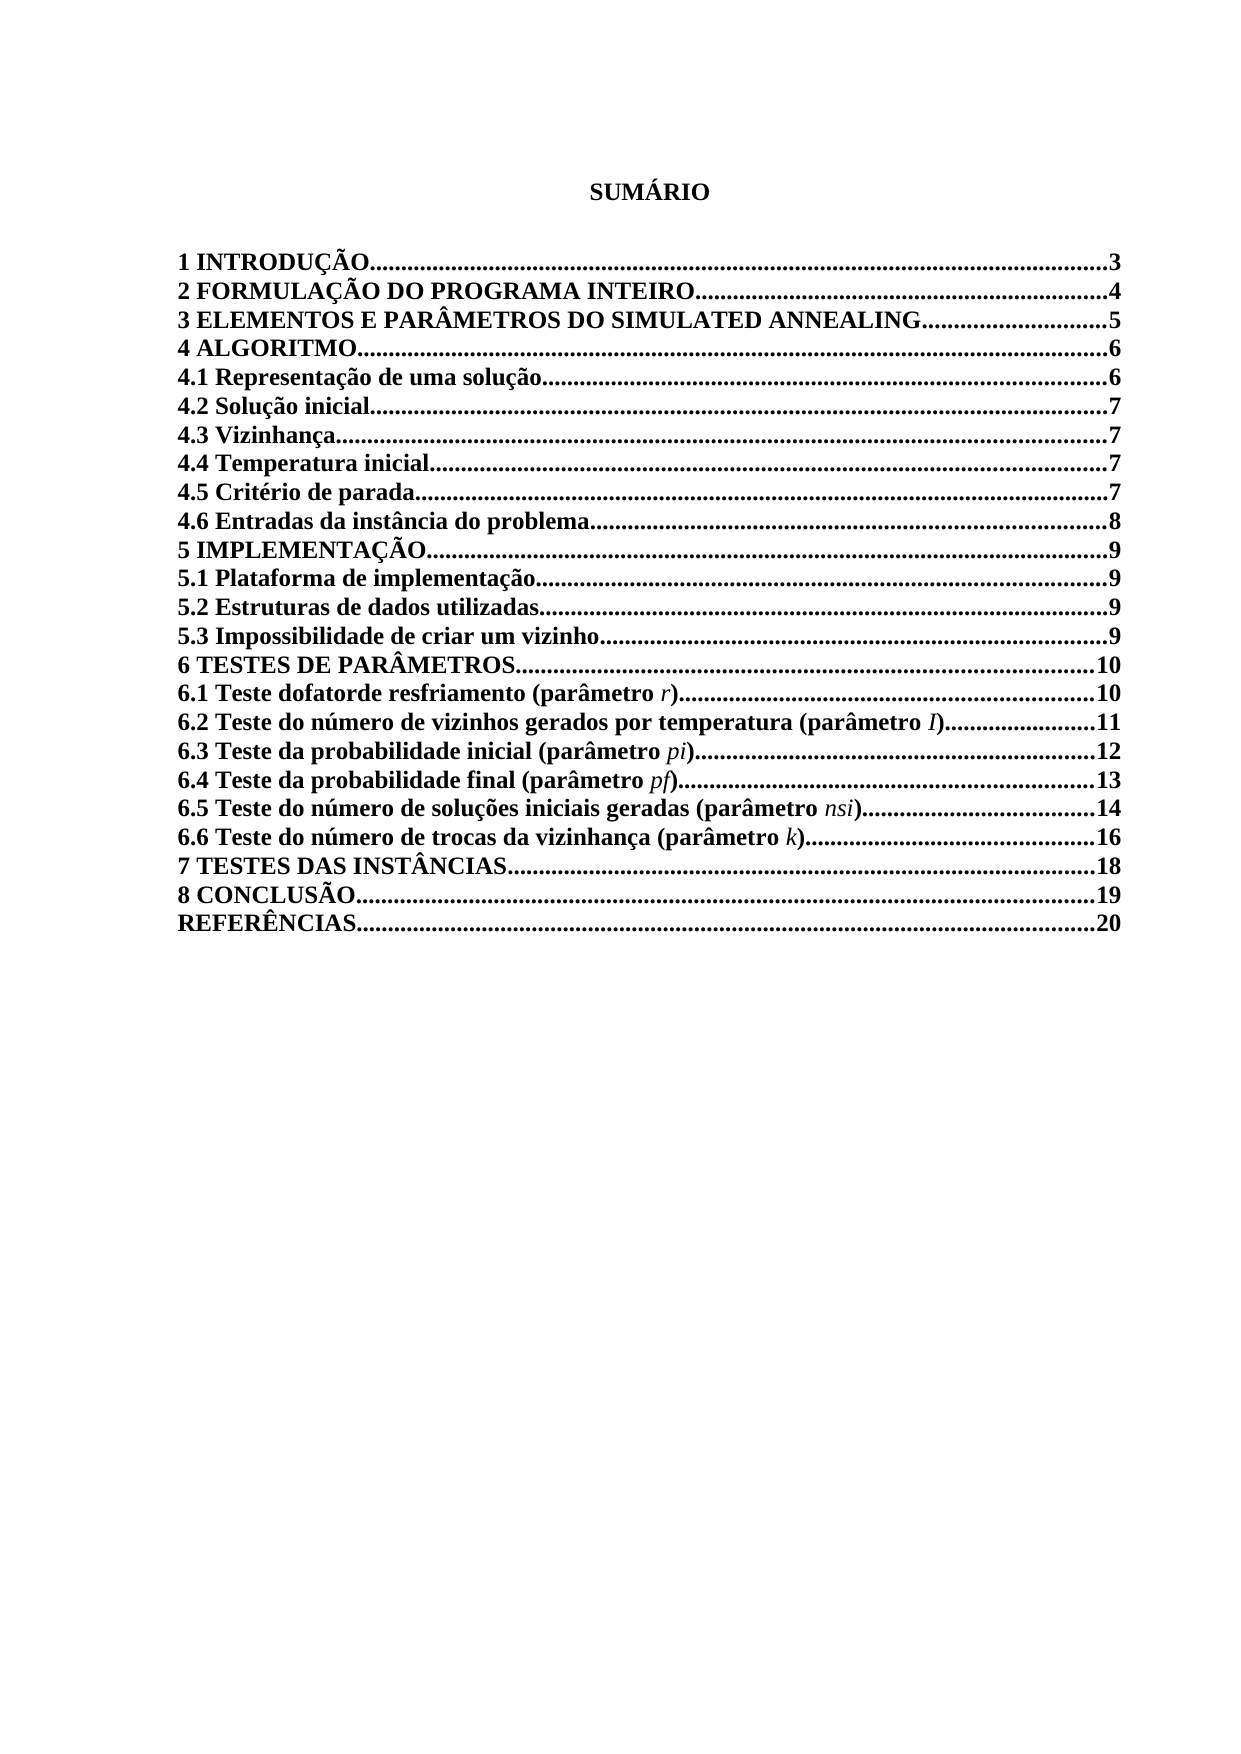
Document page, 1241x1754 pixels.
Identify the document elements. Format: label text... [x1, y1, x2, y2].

text 5.2 Estruturas de dados utilizadas 9 [177, 592, 1122, 621]
text 4.5 Critério de parada 7 [177, 477, 1122, 506]
text 4.3 Vizinhança 7 [177, 420, 1122, 448]
text 6 TESTES DE PARÂMETROS 10 [177, 650, 1122, 678]
text 2 FORMULAÇÃO DO PROGRAMA INTEIRO 4 [177, 276, 1122, 305]
text 3 ELEMENTOS E PARÂMETROS DO SIMULATED ANNEALING 5 [177, 305, 1122, 333]
text 8 CONCLUSÃO 19 [177, 880, 1122, 908]
text SUMÁRIO [177, 177, 1122, 206]
text 5.3 Impossibilidade de criar um vizinho 9 [177, 621, 1122, 650]
text 6.3 Teste da probabilidade inicial (parâmetro pi) 12 [177, 736, 1122, 765]
text 6.6 Teste do número de trocas da vizinhança (parâmetro k) 16 [177, 822, 1122, 851]
text 4.4 Temperatura inicial 7 [177, 448, 1122, 477]
text 4.6 Entradas da instância do problema 8 [177, 506, 1122, 535]
text 6.1 Teste dofatorde resfriamento (parâmetro r) 10 [177, 678, 1122, 707]
text 4.1 Representação de uma solução 6 [177, 362, 1122, 391]
text 6.4 Teste da probabilidade final (parâmetro pf) 13 [177, 765, 1122, 793]
text 6.2 Teste do número de vizinhos gerados por temperatura (parâmetro I) 11 [177, 707, 1122, 736]
text referências 20 [177, 908, 1122, 937]
text 1 INTRODUÇÃO 3 [177, 247, 1122, 276]
text 6.5 Teste do número de soluções iniciais geradas (parâmetro nsi) 14 [177, 793, 1122, 822]
text 5.1 Plataforma de implementação 9 [177, 563, 1122, 592]
text 7 TESTES Das instâncias 18 [177, 851, 1122, 880]
text 4 ALGORITMO 6 [177, 333, 1122, 362]
text 4.2 Solução inicial 7 [177, 391, 1122, 420]
text 5 IMPLEMENTAÇÃO 9 [177, 535, 1122, 563]
